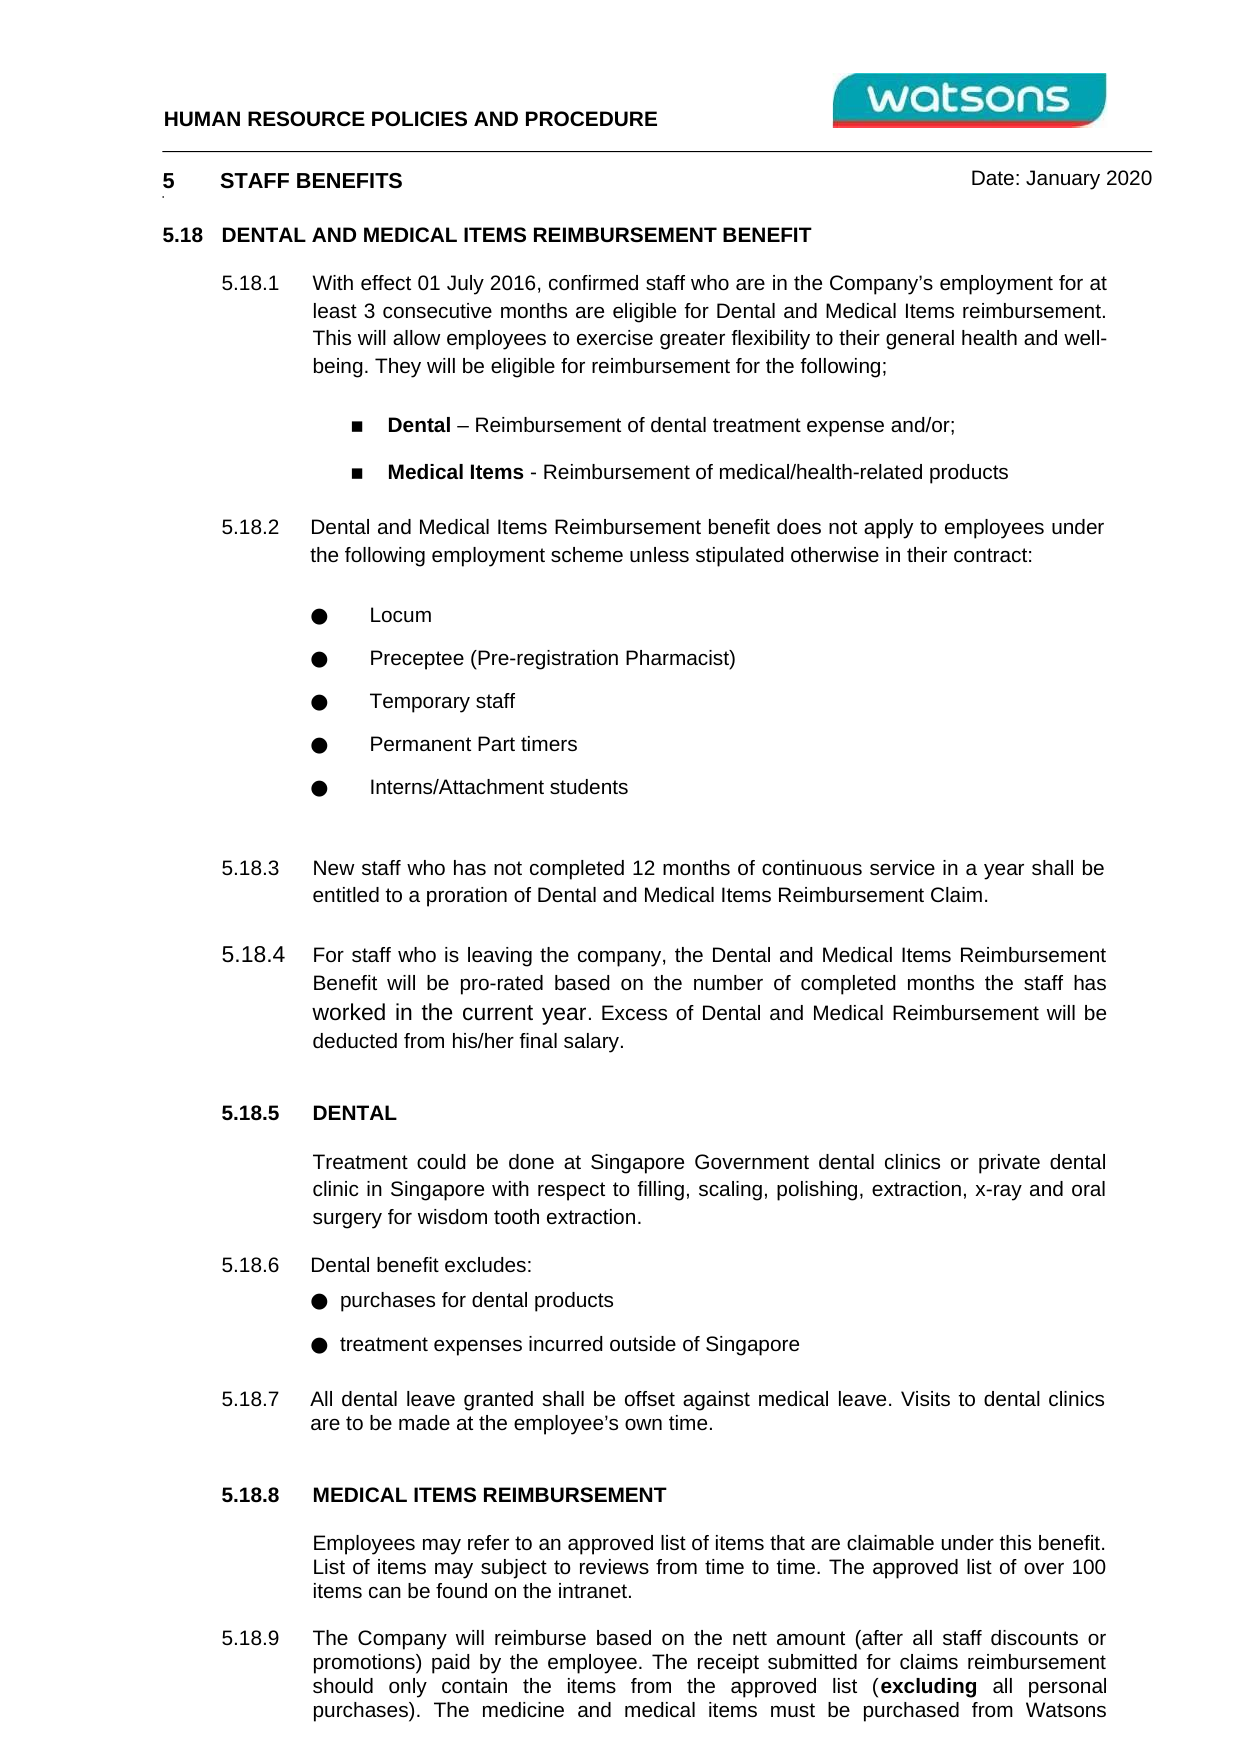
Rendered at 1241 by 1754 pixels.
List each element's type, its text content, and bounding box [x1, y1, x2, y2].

list Permanent Part timers [310, 721, 1240, 763]
list Locum [310, 591, 1240, 634]
text Treatment could be done at Singapore Government dental clinics or private dental clinic in Singapore with respect to filling, scaling, polishing, extraction, x-ray and oral surgery for wisdom tooth extraction. [312, 1149, 1108, 1228]
list Dental – Reimbursement of dental treatment expense and/or; [350, 402, 1240, 444]
list All dental leave granted shall be offset against medical leave. Visits to dental clinics are to be made at the employee’s own time. [221, 1387, 1107, 1435]
list Dental and Medical Items Reimbursement benefit does not apply to employees under the following employment scheme unless stipulated otherwise in their contract: [221, 515, 1106, 567]
list For staff who is leaving the company, the Dental and Medical Items Reimbursement Benefit will be pro-rated based on the number of completed months the staff has worked in the current year. Excess of Dental and Medical Reimbursement will be deducted from his/her final salary. [221, 941, 1108, 1053]
list Temporary staff [310, 678, 1240, 720]
list treatment expenses incurred outside of Singapore [310, 1320, 1240, 1363]
text 5 STAFF BENEFITS Date: January 2020 [162, 150, 1240, 193]
subtitle MEDICAL ITEMS REIMBURSEMENT [221, 1483, 1240, 1507]
text Employees may refer to an approved list of items that are claimable under this benefit. List of items may subject to reviews from time to time. The approved list of over 100 items can be found on the intranet. [312, 1531, 1108, 1602]
list Medical Items - Reimbursement of medical/health-related products [350, 448, 1240, 491]
subtitle DENTAL AND MEDICAL ITEMS REIMBURSEMENT BENEFIT [162, 223, 1240, 247]
list New staff who has not completed 12 months of continuous service in a year shall be entitled to a proration of Dental and Medical Items Reimbursement Claim. [221, 856, 1107, 907]
subtitle DENTAL [221, 1101, 1240, 1125]
list Preceptee (Pre-registration Pharmacist) [310, 634, 1240, 677]
list With effect 01 July 2016, confirmed staff who are in the Company’s employment for at least 3 consecutive months are eligible for Dental and Medical Items reimbursement. This will allow employees to exercise greater flexibility to their general health and well- being. They will be eligible for reimbursement for the following; [221, 271, 1108, 377]
list purchases for dental products [310, 1277, 1240, 1319]
list Dental benefit excludes: [221, 1253, 1240, 1277]
list Interns/Attachment students [310, 764, 1240, 807]
picture [832, 73, 1108, 128]
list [221, 1626, 1108, 1722]
